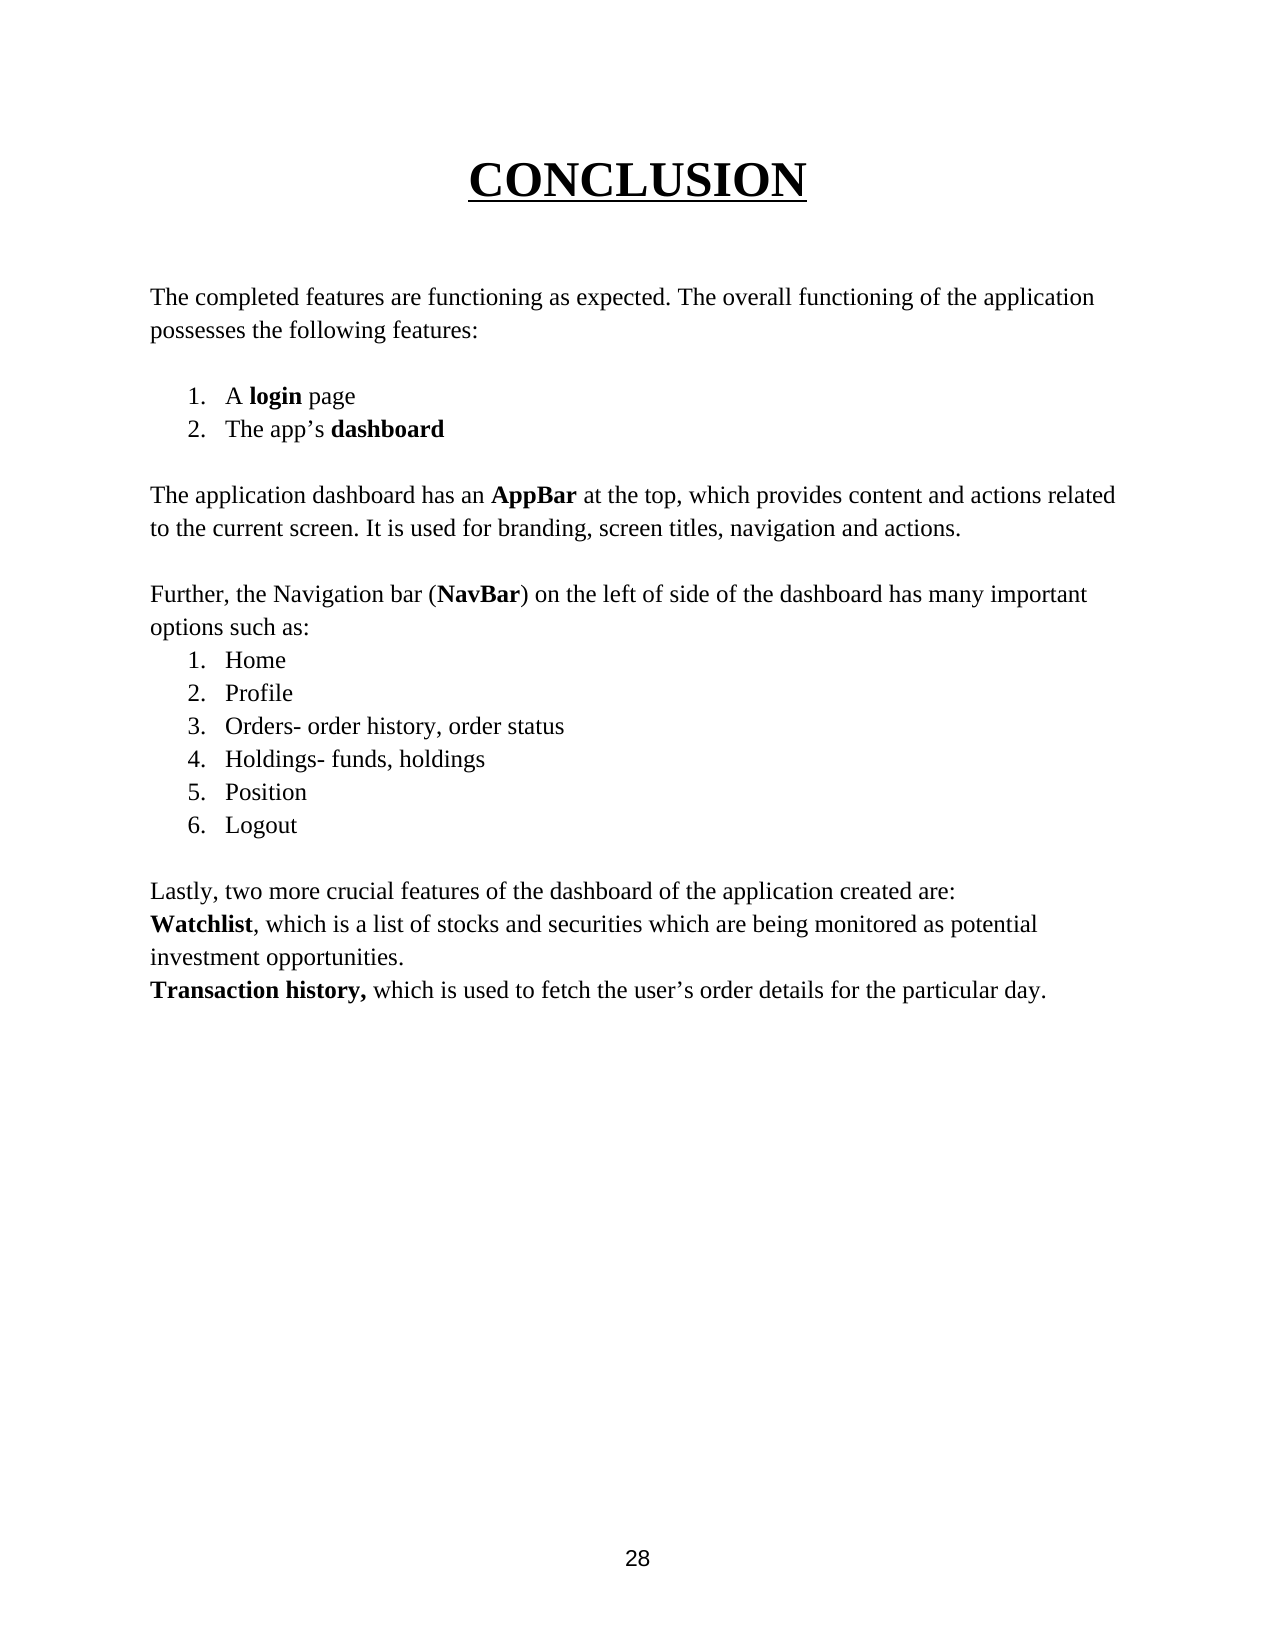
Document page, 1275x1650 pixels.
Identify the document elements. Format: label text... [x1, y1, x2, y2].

text CONCLUSION [150, 150, 1125, 207]
list Logout [187, 810, 1125, 839]
list Home [187, 645, 1125, 674]
list Profile [187, 678, 1125, 707]
text The completed features are functioning as expected. The overall functioning of the application possesses the following features: [150, 282, 1125, 344]
list Orders- order history, order status [187, 711, 1125, 740]
text The application dashboard has an AppBar at the top, which provides content and actions related to the current screen. It is used for branding, screen titles, navigation and actions. [150, 480, 1125, 542]
list The app’s dashboard [187, 414, 1125, 443]
text Watchlist, which is a list of stocks and securities which are being monitored as potential investment opportunities. [150, 909, 1125, 971]
text Transaction history, which is used to fetch the user’s order details for the particular day. [150, 976, 1125, 1004]
list Position [187, 777, 1125, 806]
text Lastly, two more crucial features of the dashboard of the application created are: [150, 876, 1125, 905]
text Further, the Navigation bar (NavBar) on the left of side of the dashboard has many important options such as: [150, 579, 1125, 641]
list A login page [187, 381, 1125, 410]
list Holdings- funds, holdings [187, 744, 1125, 773]
